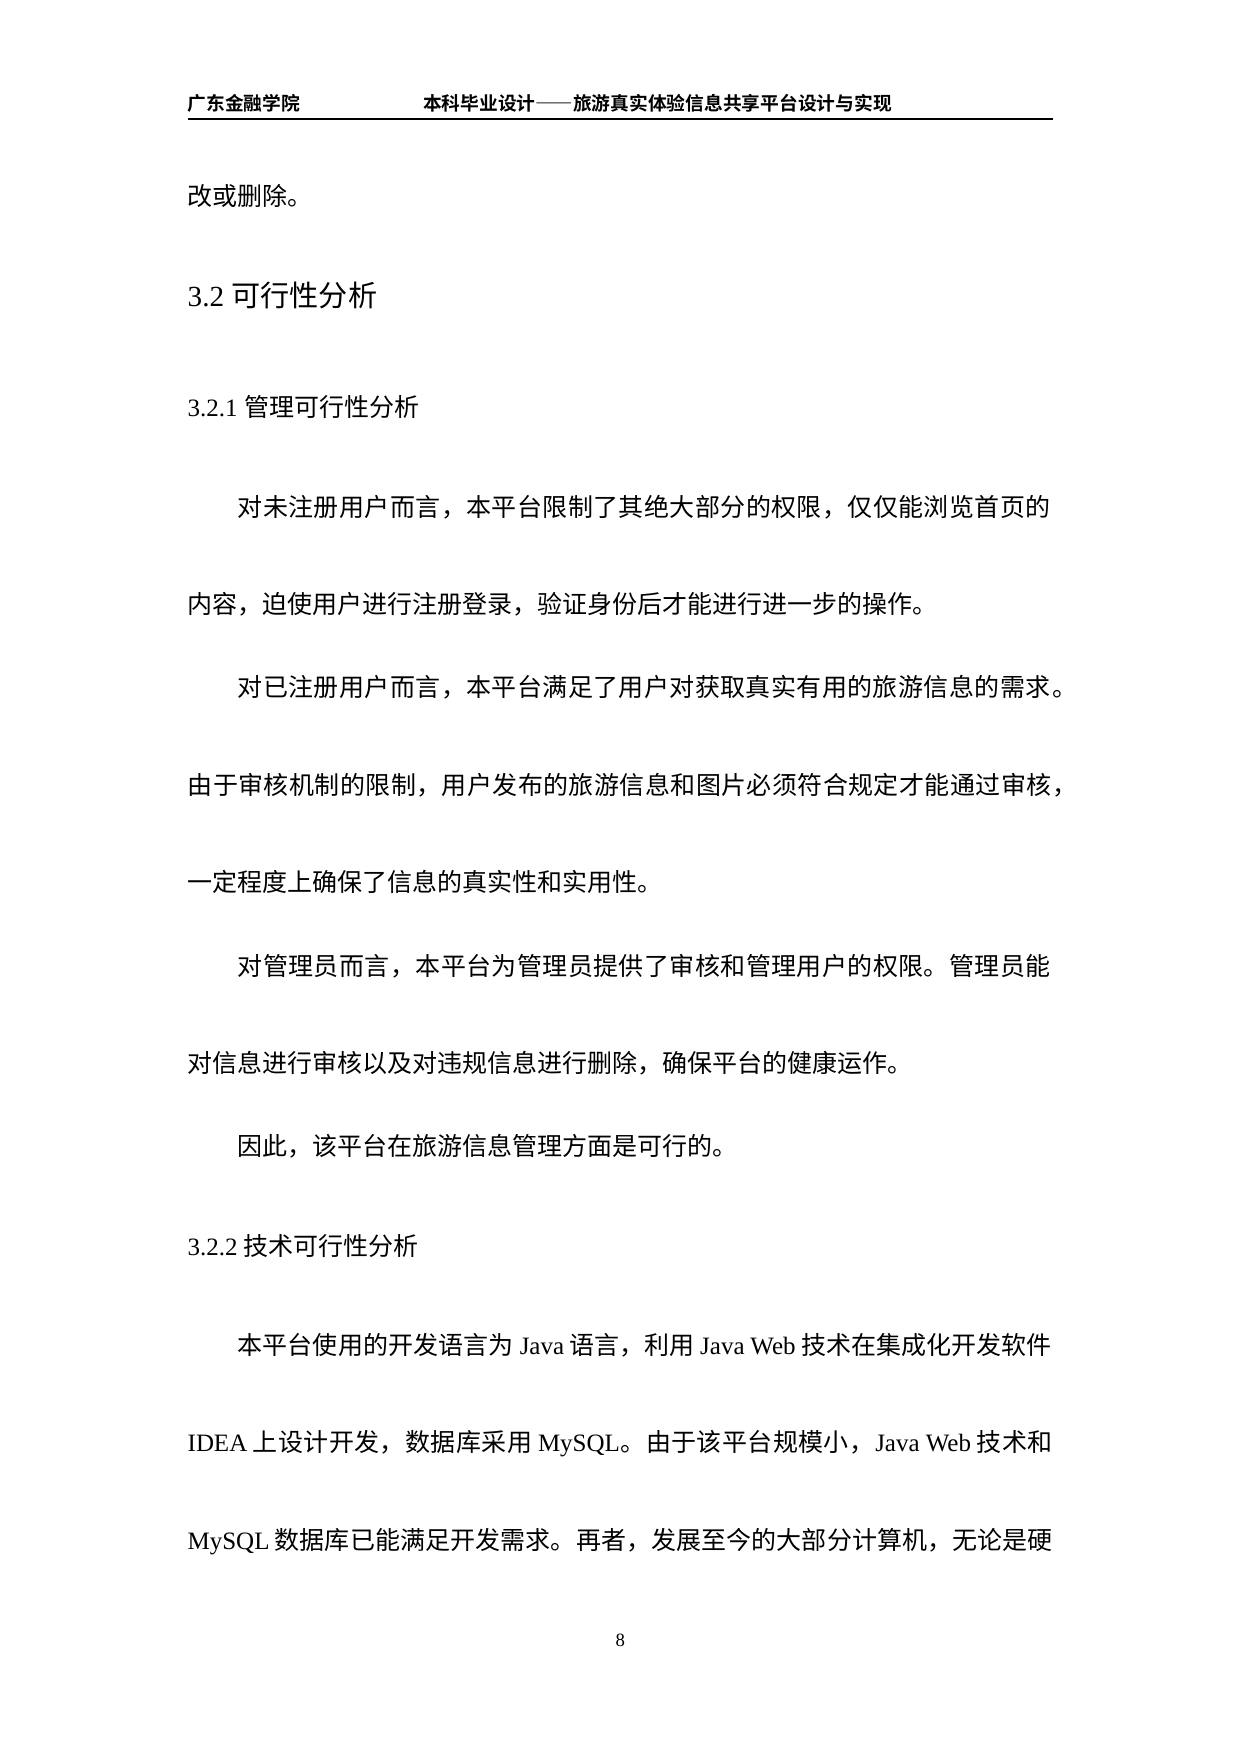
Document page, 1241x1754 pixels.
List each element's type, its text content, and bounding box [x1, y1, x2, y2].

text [187, 162, 1053, 227]
text 对管理员而言，本平台为管理员提供了审核和管理用户的权限。管理员能对信息进行审核以及对违规信息进行删除，确保平台的健康运作。 [187, 932, 1053, 1094]
text 对未注册用户而言，本平台限制了其绝大部分的权限，仅仅能浏览首页的内容，迫使用户进行注册登录，验证身份后才能进行进一步的操作。 [187, 473, 1053, 635]
text 对已注册用户而言，本平台满足了用户对获取真实有用的旅游信息的需求。由于审核机制的限制，用户发布的旅游信息和图片必须符合规定才能通过审核，一定程度上确保了信息的真实性和实用性。 [187, 653, 1053, 913]
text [187, 1311, 1053, 1571]
text 3.2 可行性分析 [187, 261, 1053, 326]
text 因此，该平台在旅游信息管理方面是可行的。 [187, 1112, 1053, 1177]
text 3.2.1 管理可行性分析 [187, 373, 1053, 438]
text 3.2.2 技术可行性分析 [187, 1212, 1053, 1277]
